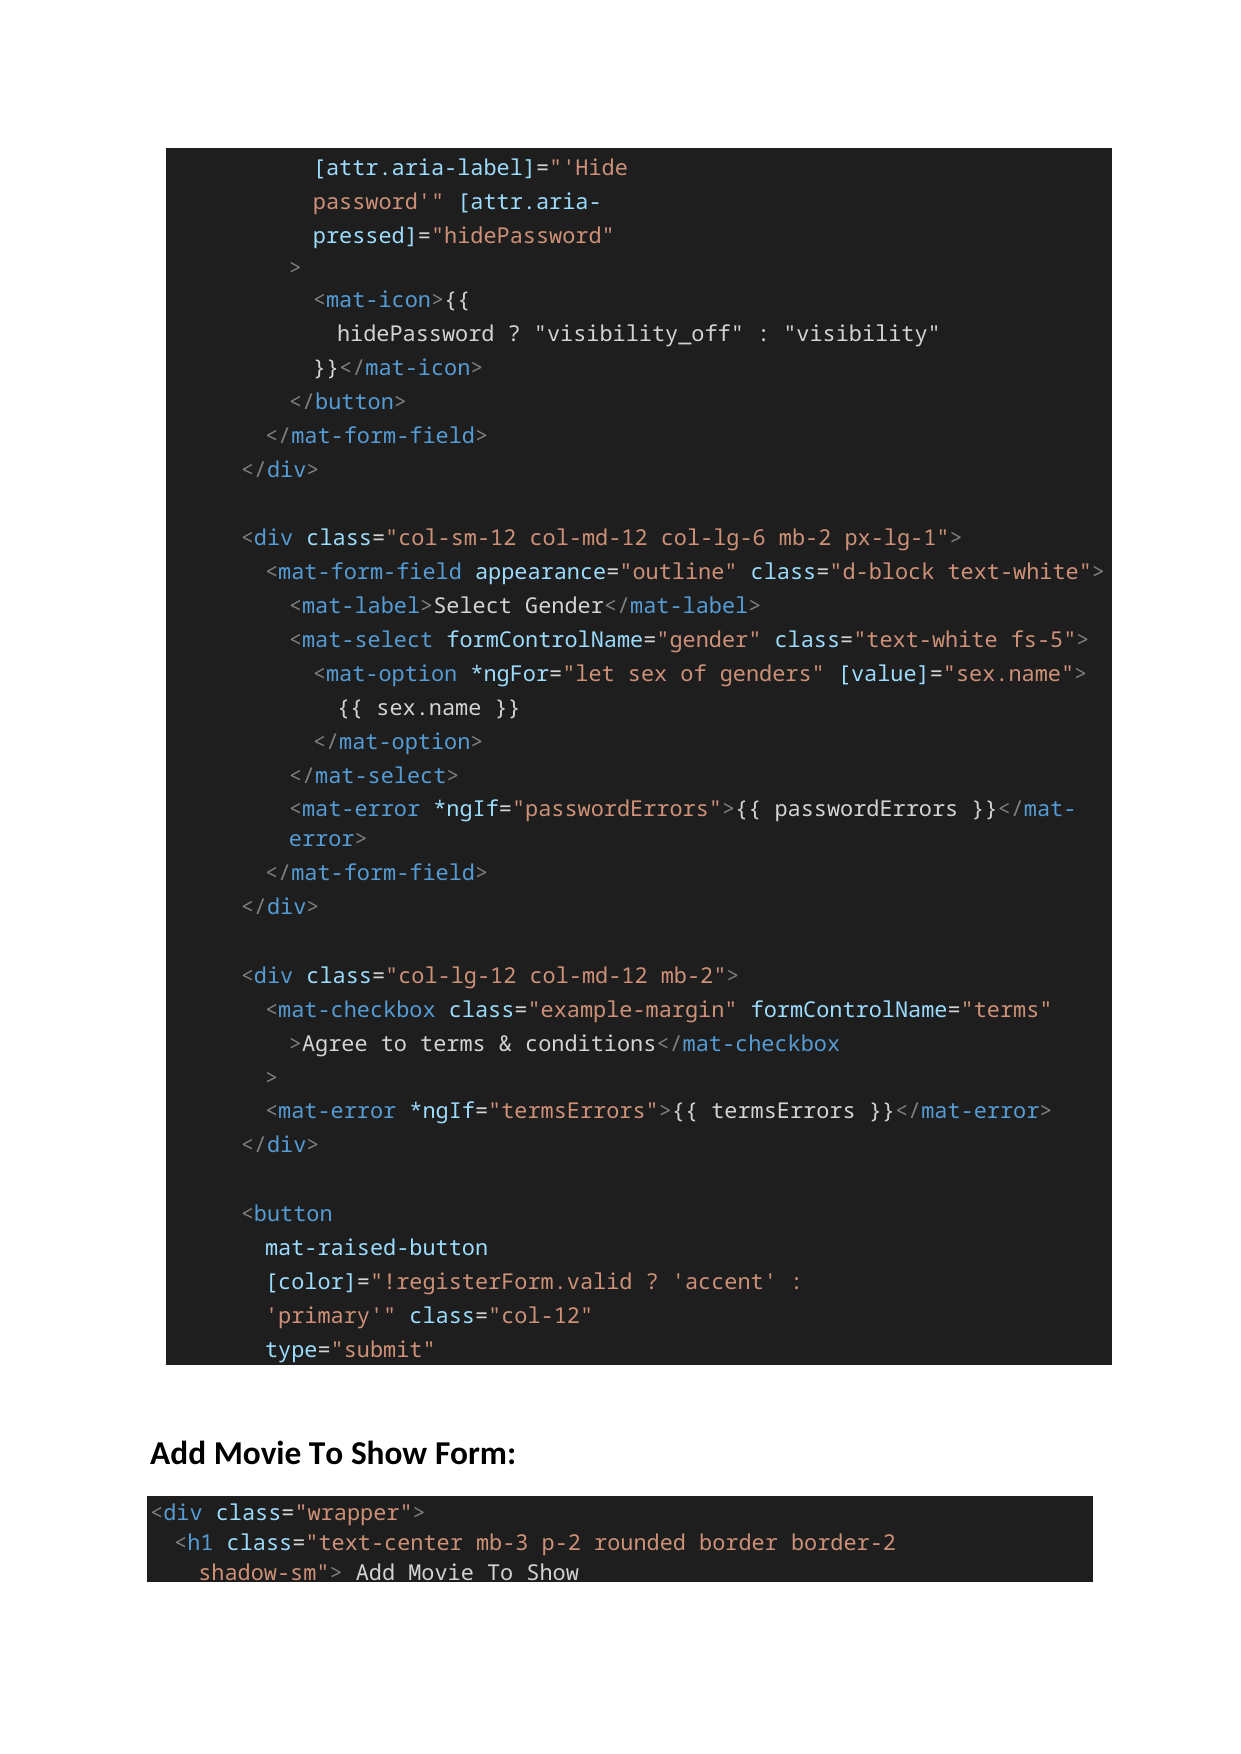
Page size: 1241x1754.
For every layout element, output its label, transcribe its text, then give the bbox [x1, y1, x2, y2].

subtitle Add Movie To Show Form: [150, 1432, 1105, 1473]
